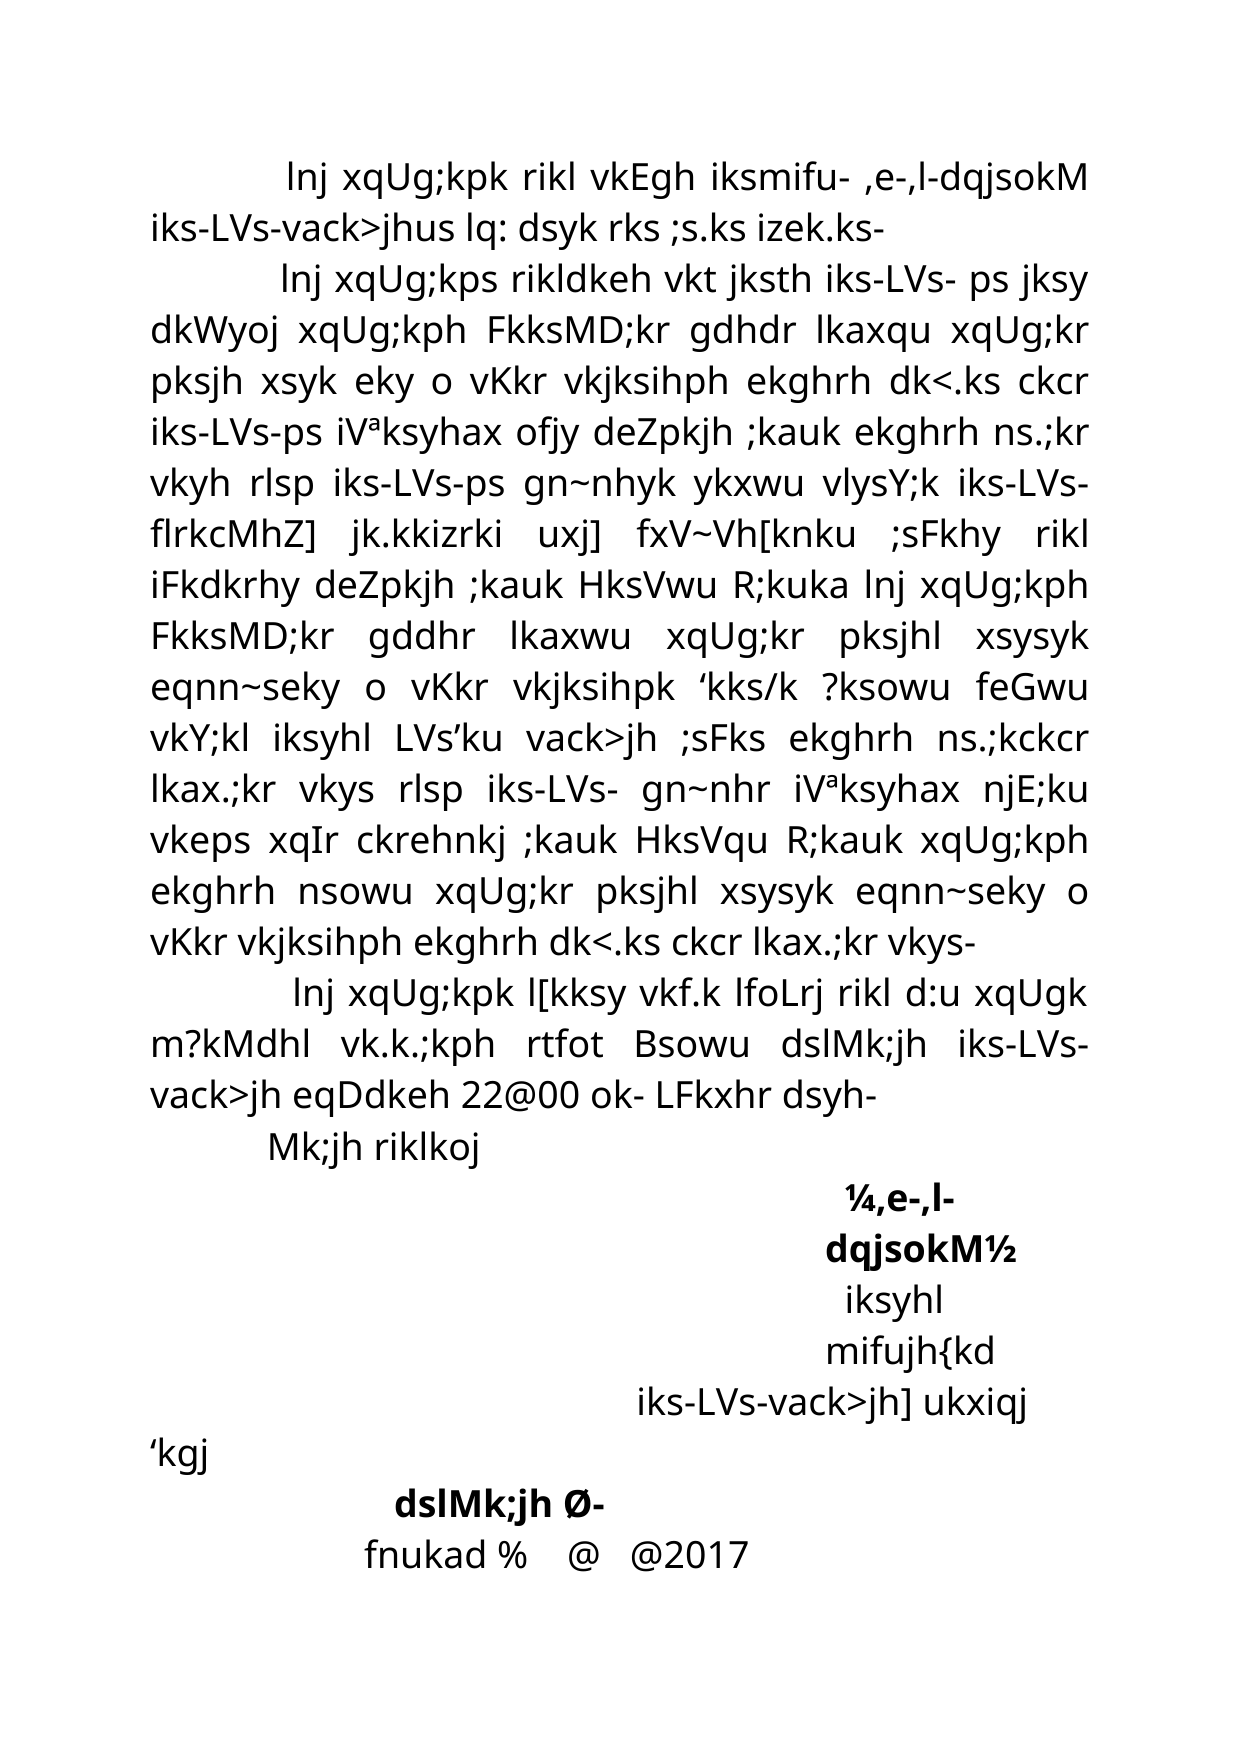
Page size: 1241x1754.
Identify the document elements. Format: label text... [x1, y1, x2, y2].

text iksyhl mifujh{kd [825, 1273, 1090, 1375]
text lnj xqUg;kpk l[kksy vkf.k lfoLrj rikl d:u xqUgk m?kMdhl vk.k.;kph rtfot Bsowu dslMk;jh iks-LVs-vack>jh eqDdkeh 22@00 ok- LFkxhr dsyh- [150, 967, 1090, 1120]
text Mk;jh riklkoj [150, 1120, 1090, 1171]
text lnj xqUg;kps rikldkeh vkt jksth iks-LVs- ps jksy dkWyoj xqUg;kph FkksMD;kr gdhdr lkaxqu xqUg;kr pksjh xsyk eky o vKkr vkjksihph ekghrh dk<.ks ckcr iks-LVs-ps iVªksyhax ofjy deZpkjh ;kauk ekghrh ns.;kr vkyh rlsp iks-LVs-ps gn~nhyk ykxwu vlysY;k iks-LVs-flrkcMhZ] jk.kkizrki uxj] fxV~Vh[knku ;sFkhy rikl iFkdkrhy deZpkjh ;kauk HksVwu R;kuka lnj xqUg;kph FkksMD;kr gddhr lkaxwu xqUg;kr pksjhl xsysyk eqnn~seky o vKkr vkjksihpk ‘kks/k ?ksowu feGwu vkY;kl iksyhl LVs’ku vack>jh ;sFks ekghrh ns.;kckcr lkax.;kr vkys rlsp iks-LVs- gn~nhr iVªksyhax njE;ku vkeps xqIr ckrehnkj ;kauk HksVqu R;kauk xqUg;kph ekghrh nsowu xqUg;kr pksjhl xsysyk eqnn~seky o vKkr vkjksihph ekghrh dk<.ks ckcr lkax.;kr vkys- [150, 252, 1090, 967]
text lnj xqUg;kpk rikl vkEgh iksmifu- ,e-,l-dqjsokM iks-LVs-vack>jhus lq: dsyk rks ;s.ks izek.ks- [150, 150, 1090, 252]
text ¼,e-,l-dqjsokM½ [825, 1171, 1090, 1273]
text iks-LVs-vack>jh] ukxiqj ‘kgj [150, 1375, 1090, 1477]
text fnukad % @ @2017 [150, 1528, 1090, 1579]
text dslMk;jh Ø- [150, 1477, 1090, 1528]
